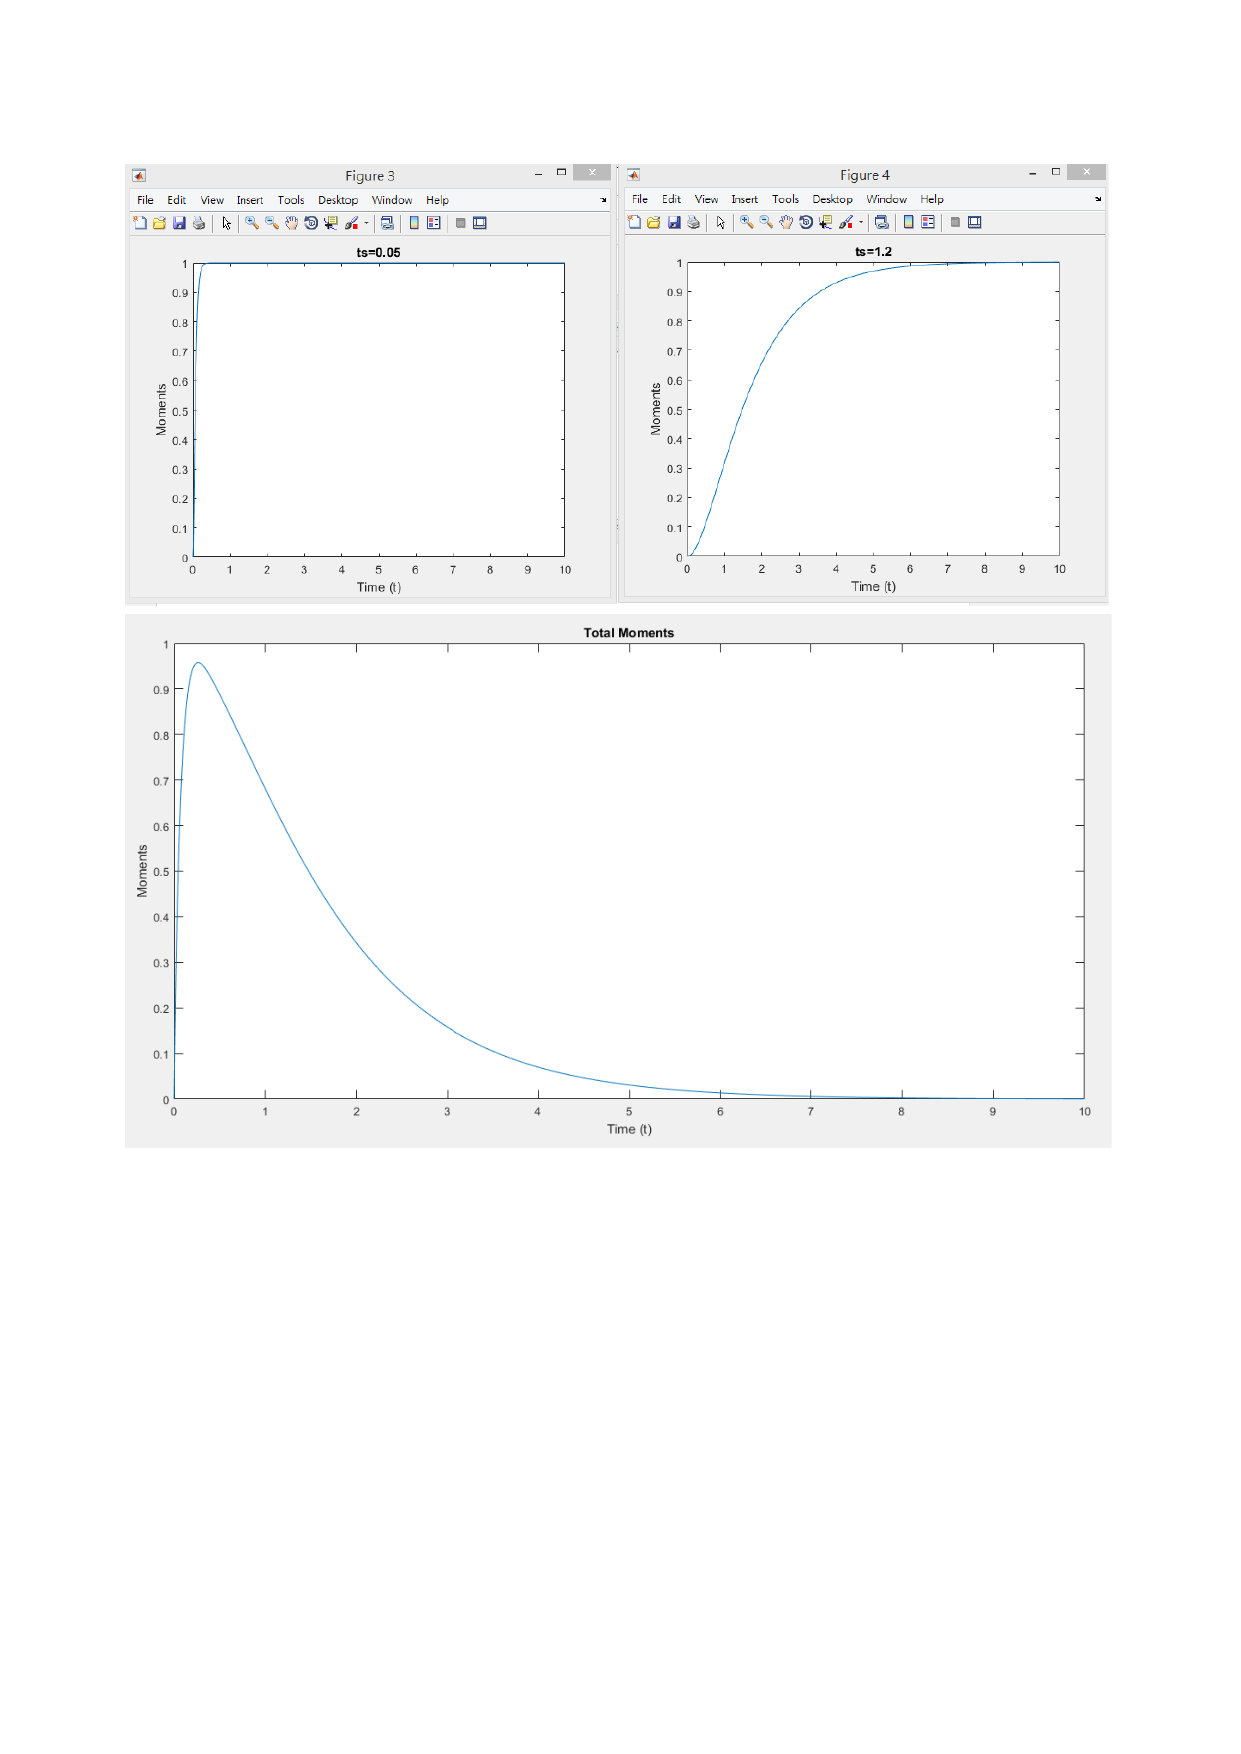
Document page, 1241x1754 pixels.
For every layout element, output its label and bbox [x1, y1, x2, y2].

picture [125, 614, 1112, 1148]
picture [125, 164, 1109, 606]
